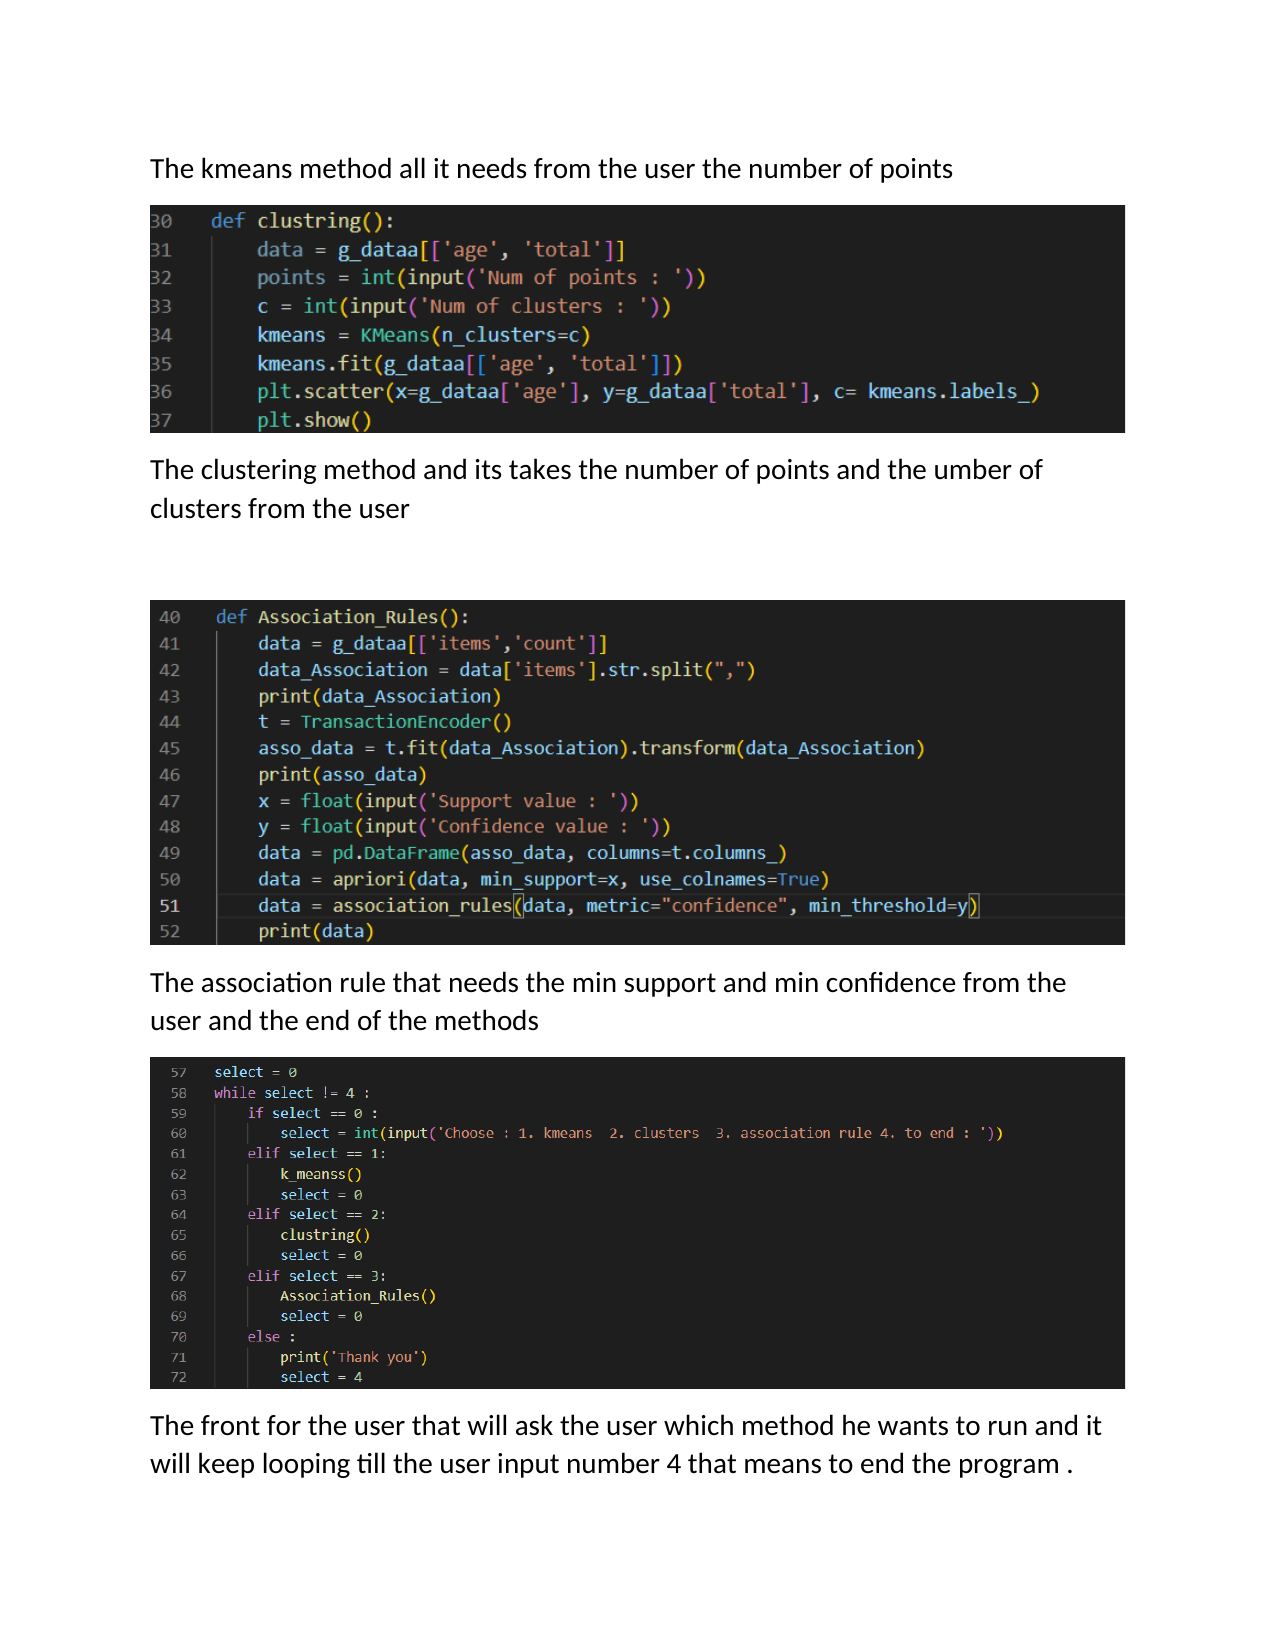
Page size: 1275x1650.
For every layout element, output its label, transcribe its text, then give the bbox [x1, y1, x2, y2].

text The kmeans method all it needs from the user the number of points [150, 150, 1125, 186]
picture [150, 600, 1125, 945]
text The front for the user that will ask the user which method he wants to run and it will keep looping till the user input number 4 that means to end the program . [150, 1407, 1125, 1481]
picture [150, 1057, 1125, 1389]
text The clustering method and its takes the number of points and the umber of clusters from the user [150, 451, 1125, 525]
text The association rule that needs the min support and min confidence from the user and the end of the methods [150, 964, 1125, 1038]
picture [150, 205, 1125, 433]
